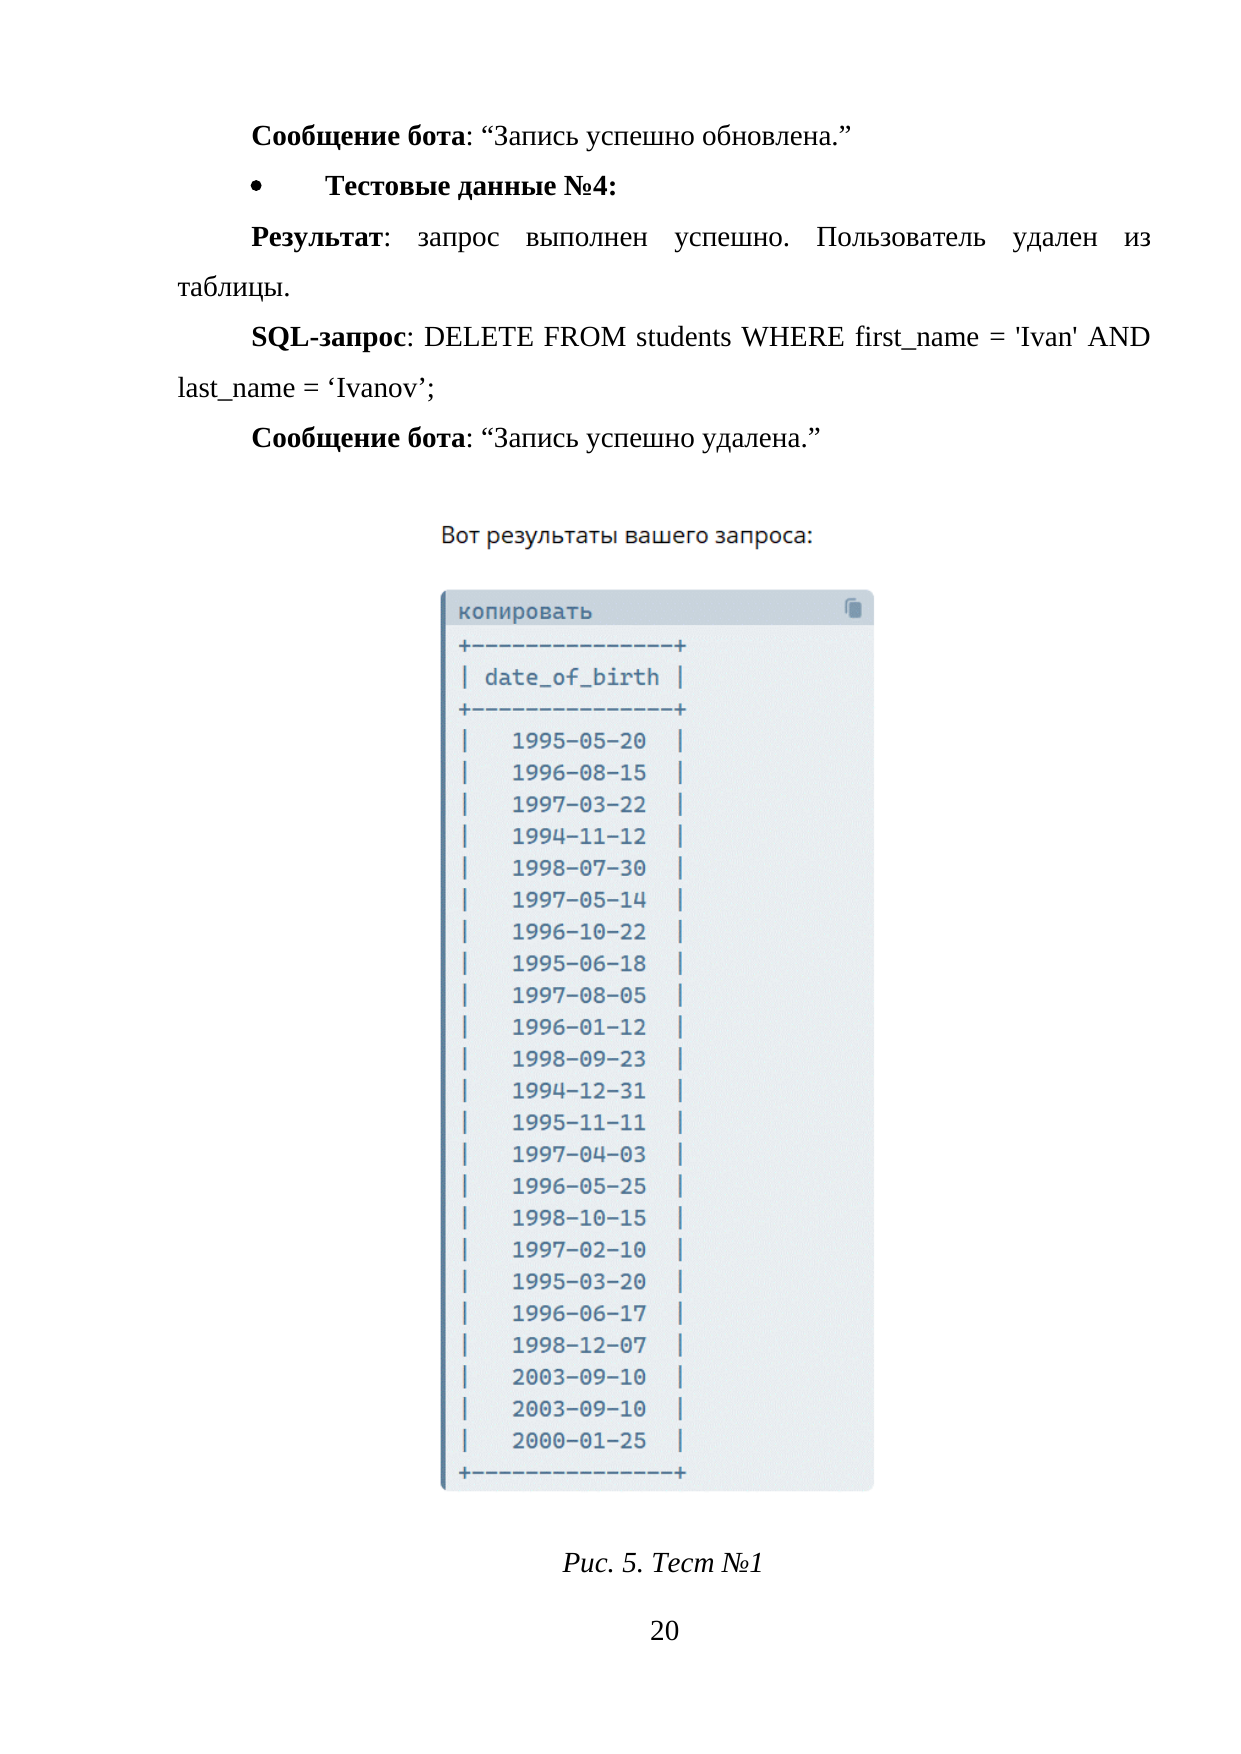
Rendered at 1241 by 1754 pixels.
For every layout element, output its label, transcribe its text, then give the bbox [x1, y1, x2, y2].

list Результат: запрос выполнен успешно. Пользователь удален из таблицы. [177, 219, 1152, 303]
list SQL-запрос: DELETE FROM students WHERE first_name = 'Ivan' AND last_name = ‘Ivanov’; [177, 319, 1152, 403]
list Сообщение бота: “Запись успешно удалена.” [177, 420, 1152, 454]
picture [431, 520, 879, 1495]
list Тестовые данные №4: [177, 168, 1152, 202]
list Сообщение бота: “Запись успешно обновлена.” [177, 118, 1152, 152]
text Рис. 5. Тест №1 [177, 1545, 1152, 1578]
